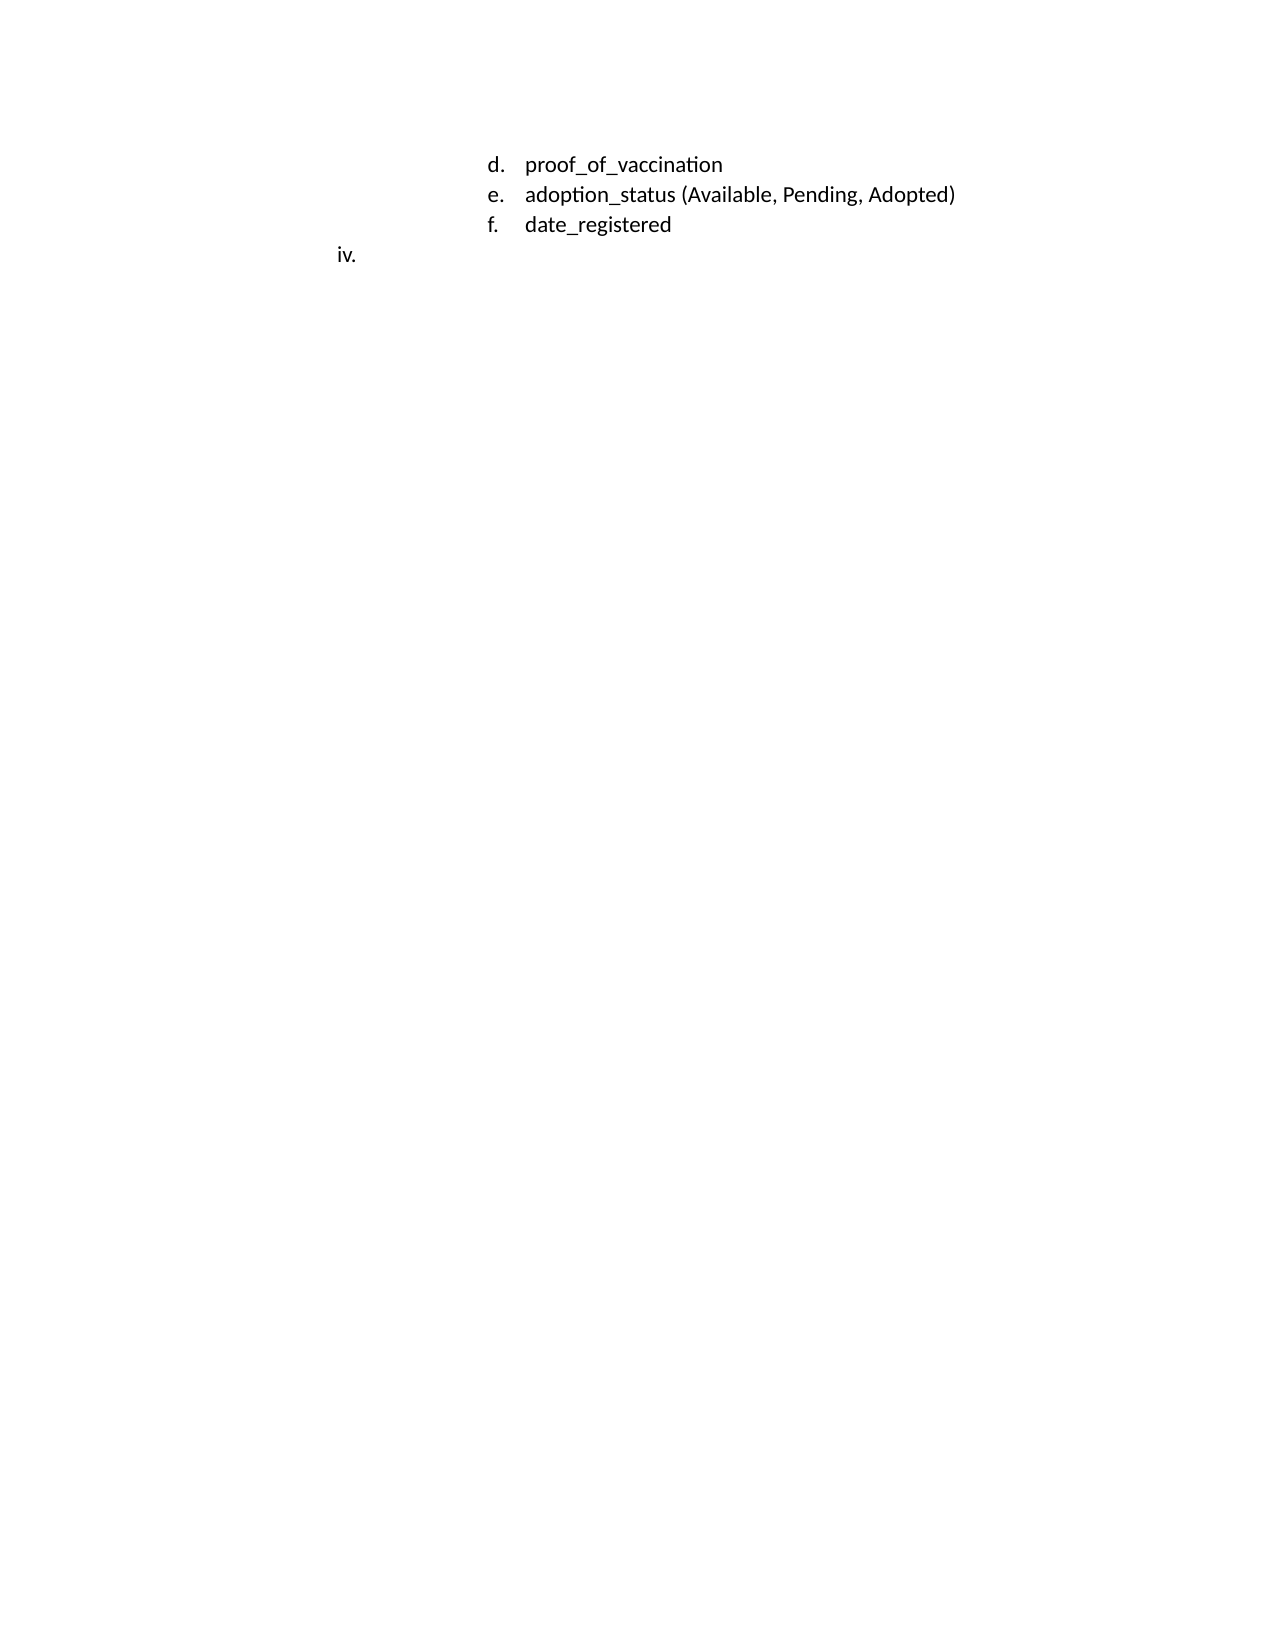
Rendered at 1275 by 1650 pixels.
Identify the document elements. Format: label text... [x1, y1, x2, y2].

list adoption_status (Available, Pending, Adopted) [487, 180, 1125, 208]
list date_registered [487, 210, 1125, 238]
list proof_of_vaccination [487, 150, 1125, 178]
